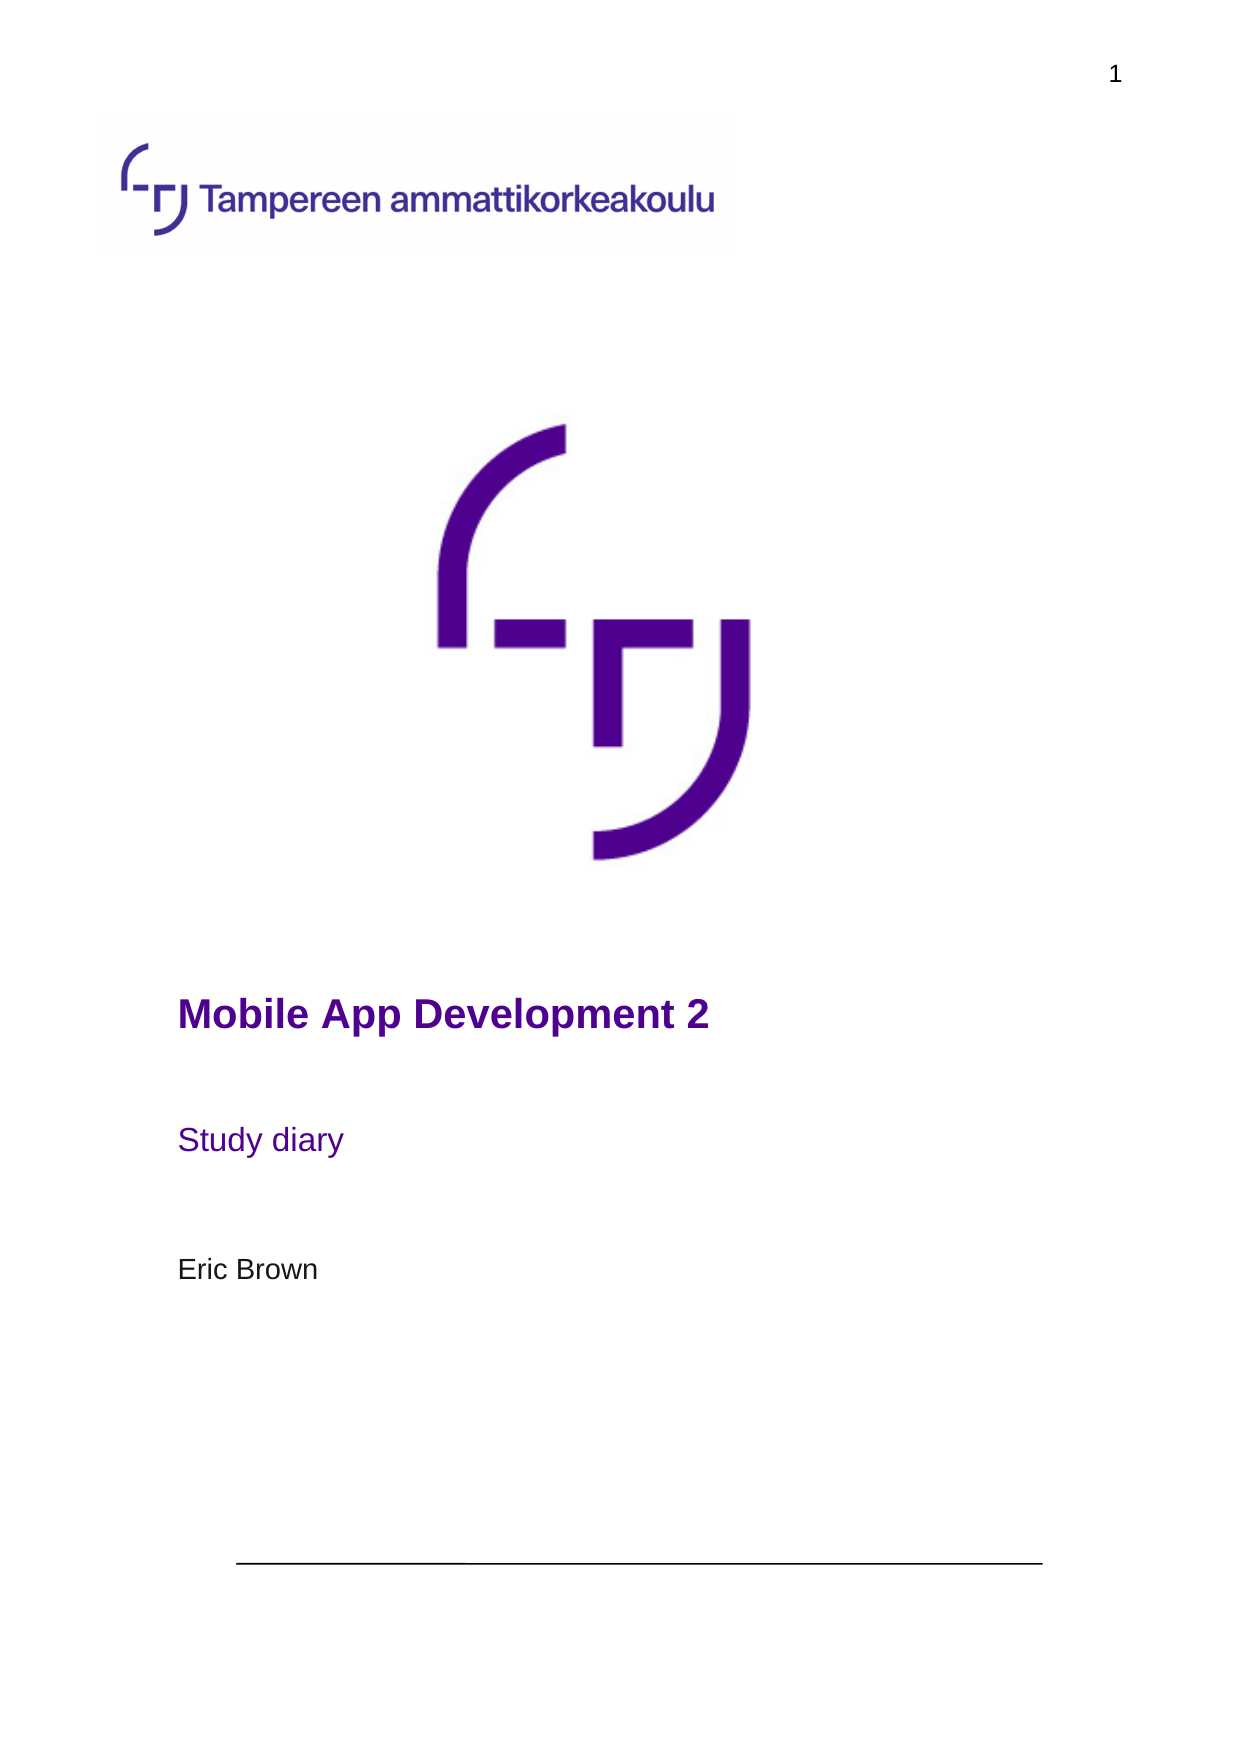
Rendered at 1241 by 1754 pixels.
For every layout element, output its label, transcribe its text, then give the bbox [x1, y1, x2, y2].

text Eric Brown [177, 1252, 1063, 1285]
text Study diary [177, 1120, 1004, 1158]
picture [100, 118, 737, 256]
picture [382, 384, 799, 909]
text Mobile App Development 2 [177, 990, 1004, 1038]
